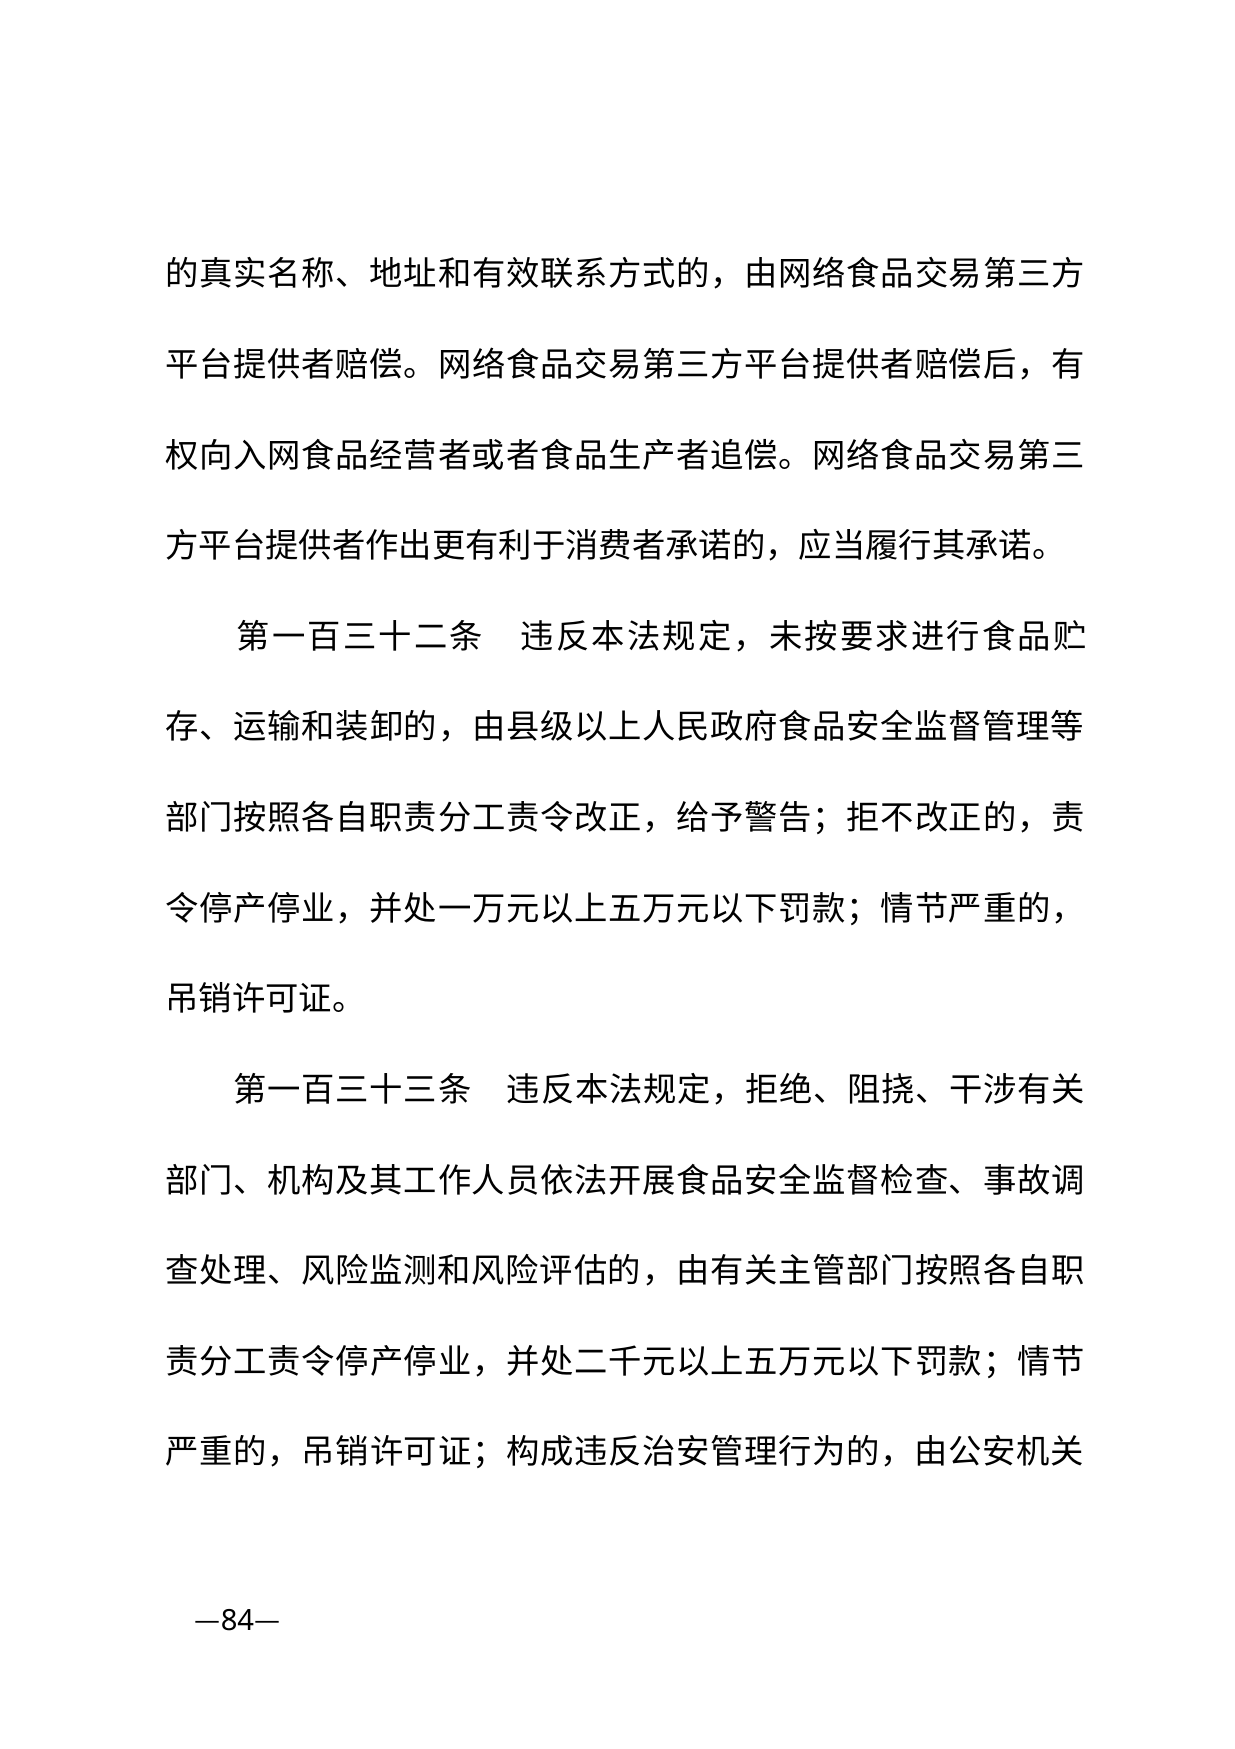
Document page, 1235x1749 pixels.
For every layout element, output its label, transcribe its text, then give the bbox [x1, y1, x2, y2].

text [165, 226, 1087, 588]
text 第一百三十二条 违反本法规定，未按要求进行食品贮存、运输和装卸的，由县级以上人民政府食品安全监督管理等部门按照各自职责分工责令改正，给予警告；拒不改正的，责令停产停业，并处一万元以上五万元以下罚款；情节严重的，吊销许可证。 [165, 588, 1087, 1042]
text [165, 1042, 1087, 1495]
